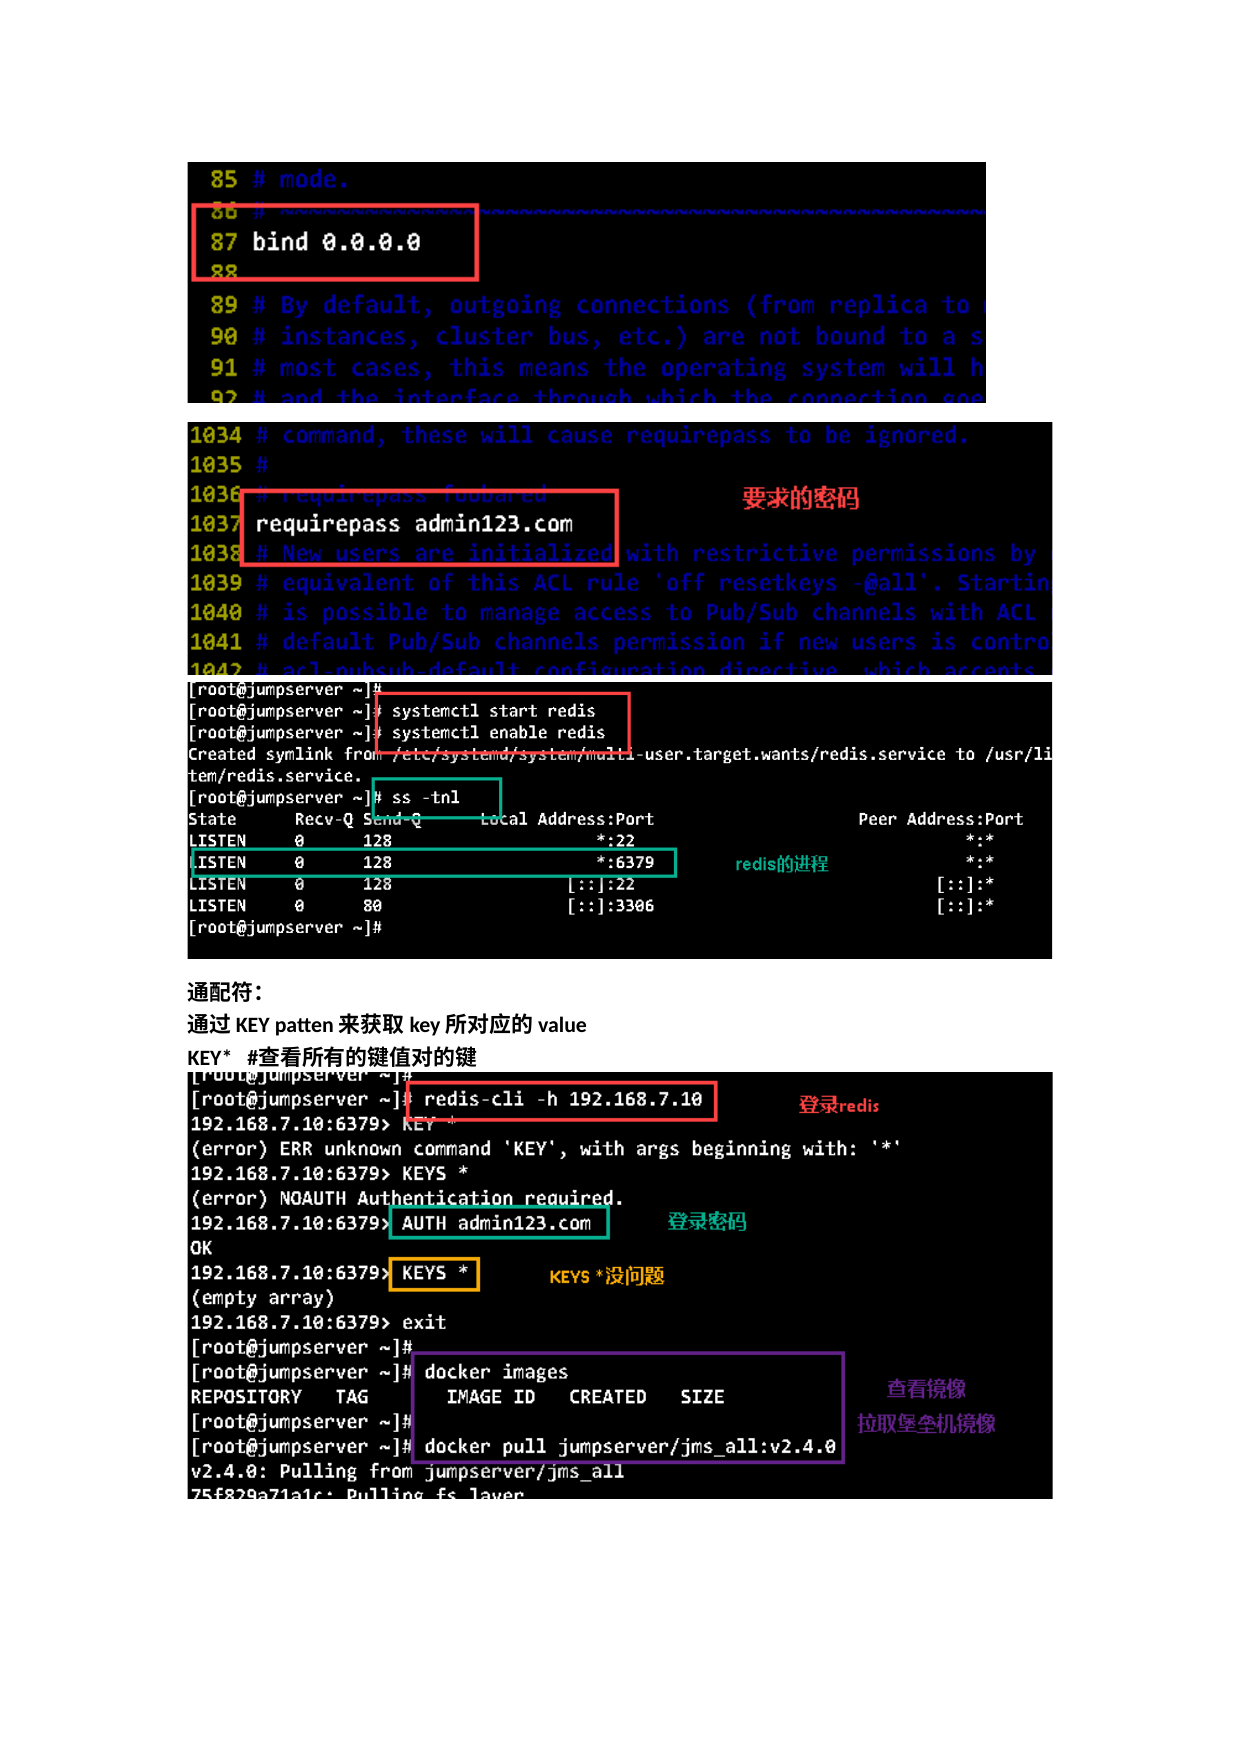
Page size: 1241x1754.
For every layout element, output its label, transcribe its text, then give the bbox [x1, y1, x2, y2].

picture [187, 162, 986, 403]
text KEY* #查看所有的键值对的键 [187, 1039, 1053, 1072]
text 通配符： [187, 974, 1053, 1007]
picture [187, 682, 1053, 959]
text 通过KEY patten 来获取 key 所对应的 value [187, 1007, 1053, 1039]
picture [187, 1072, 1053, 1499]
picture [187, 422, 1053, 675]
